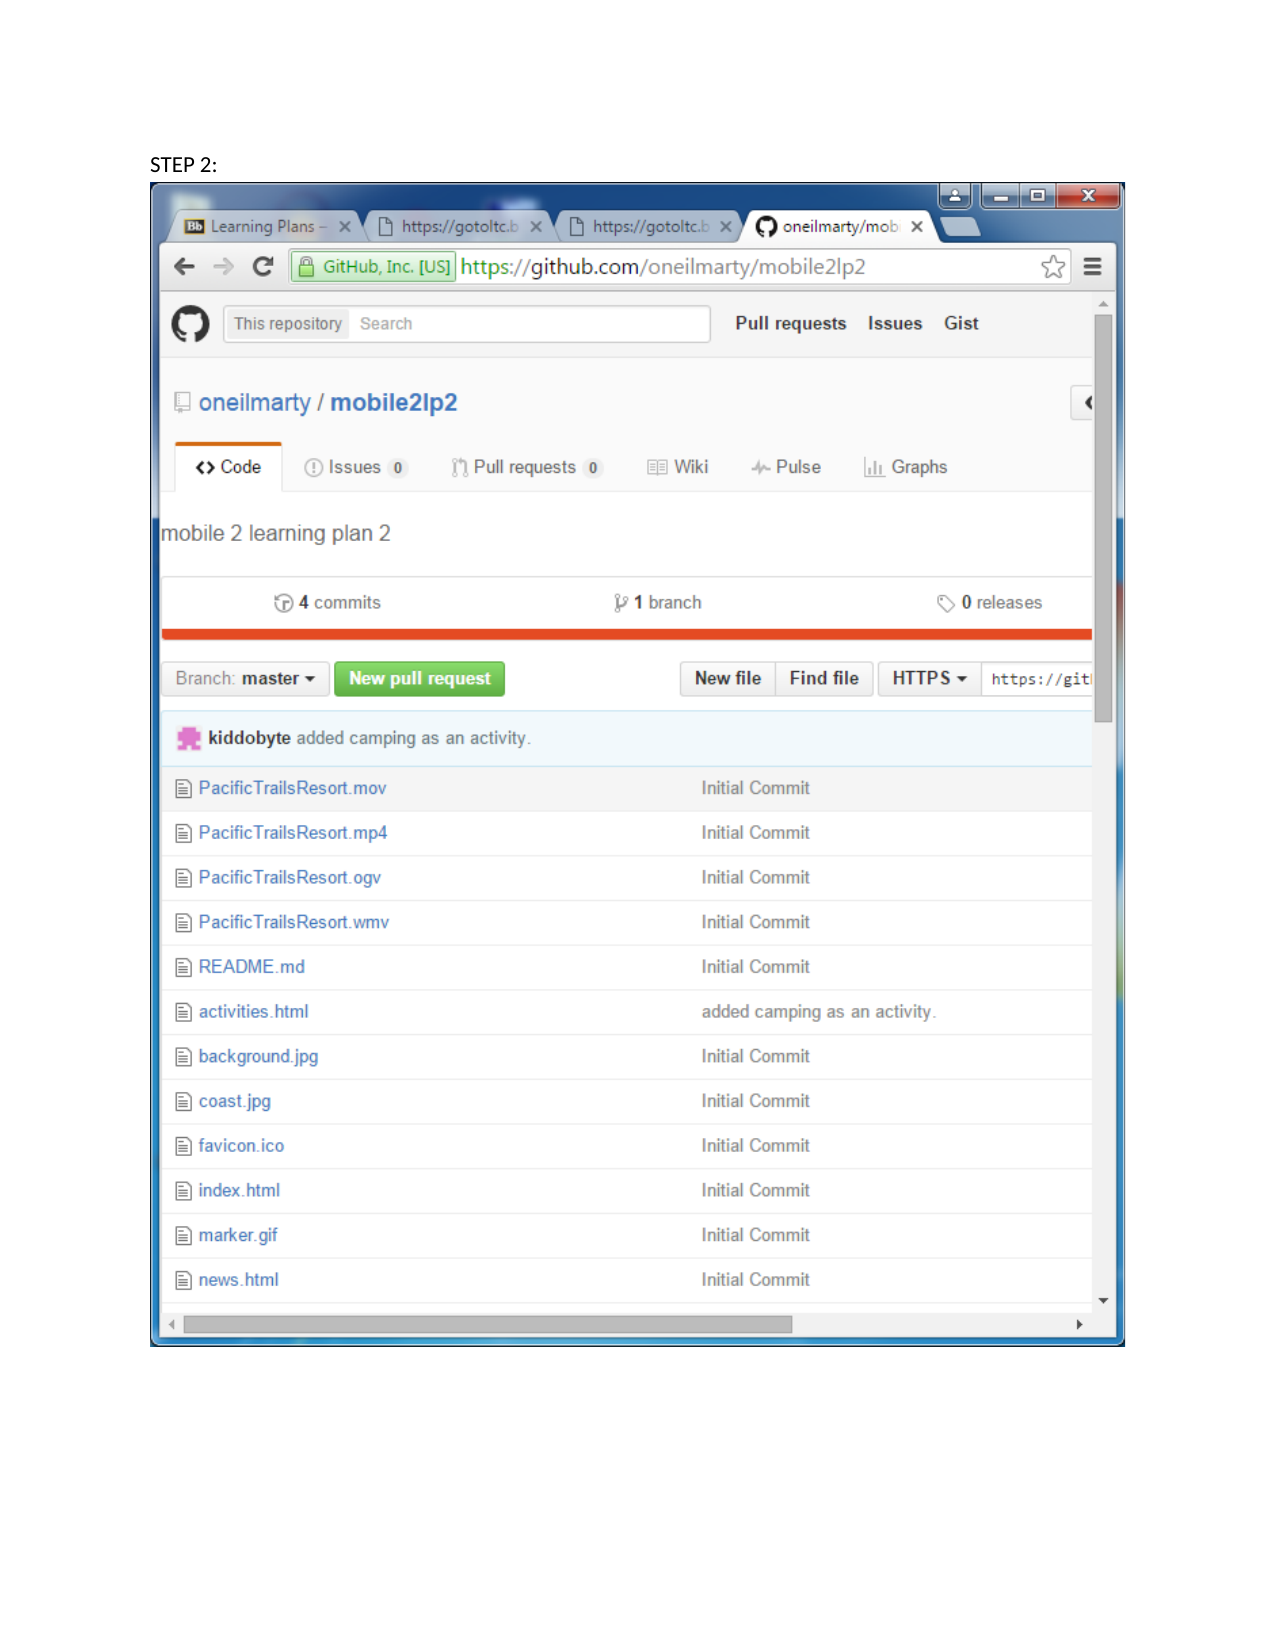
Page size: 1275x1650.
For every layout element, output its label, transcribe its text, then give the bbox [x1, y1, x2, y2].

picture [150, 182, 1125, 1347]
text STEP 2: [150, 150, 1125, 182]
